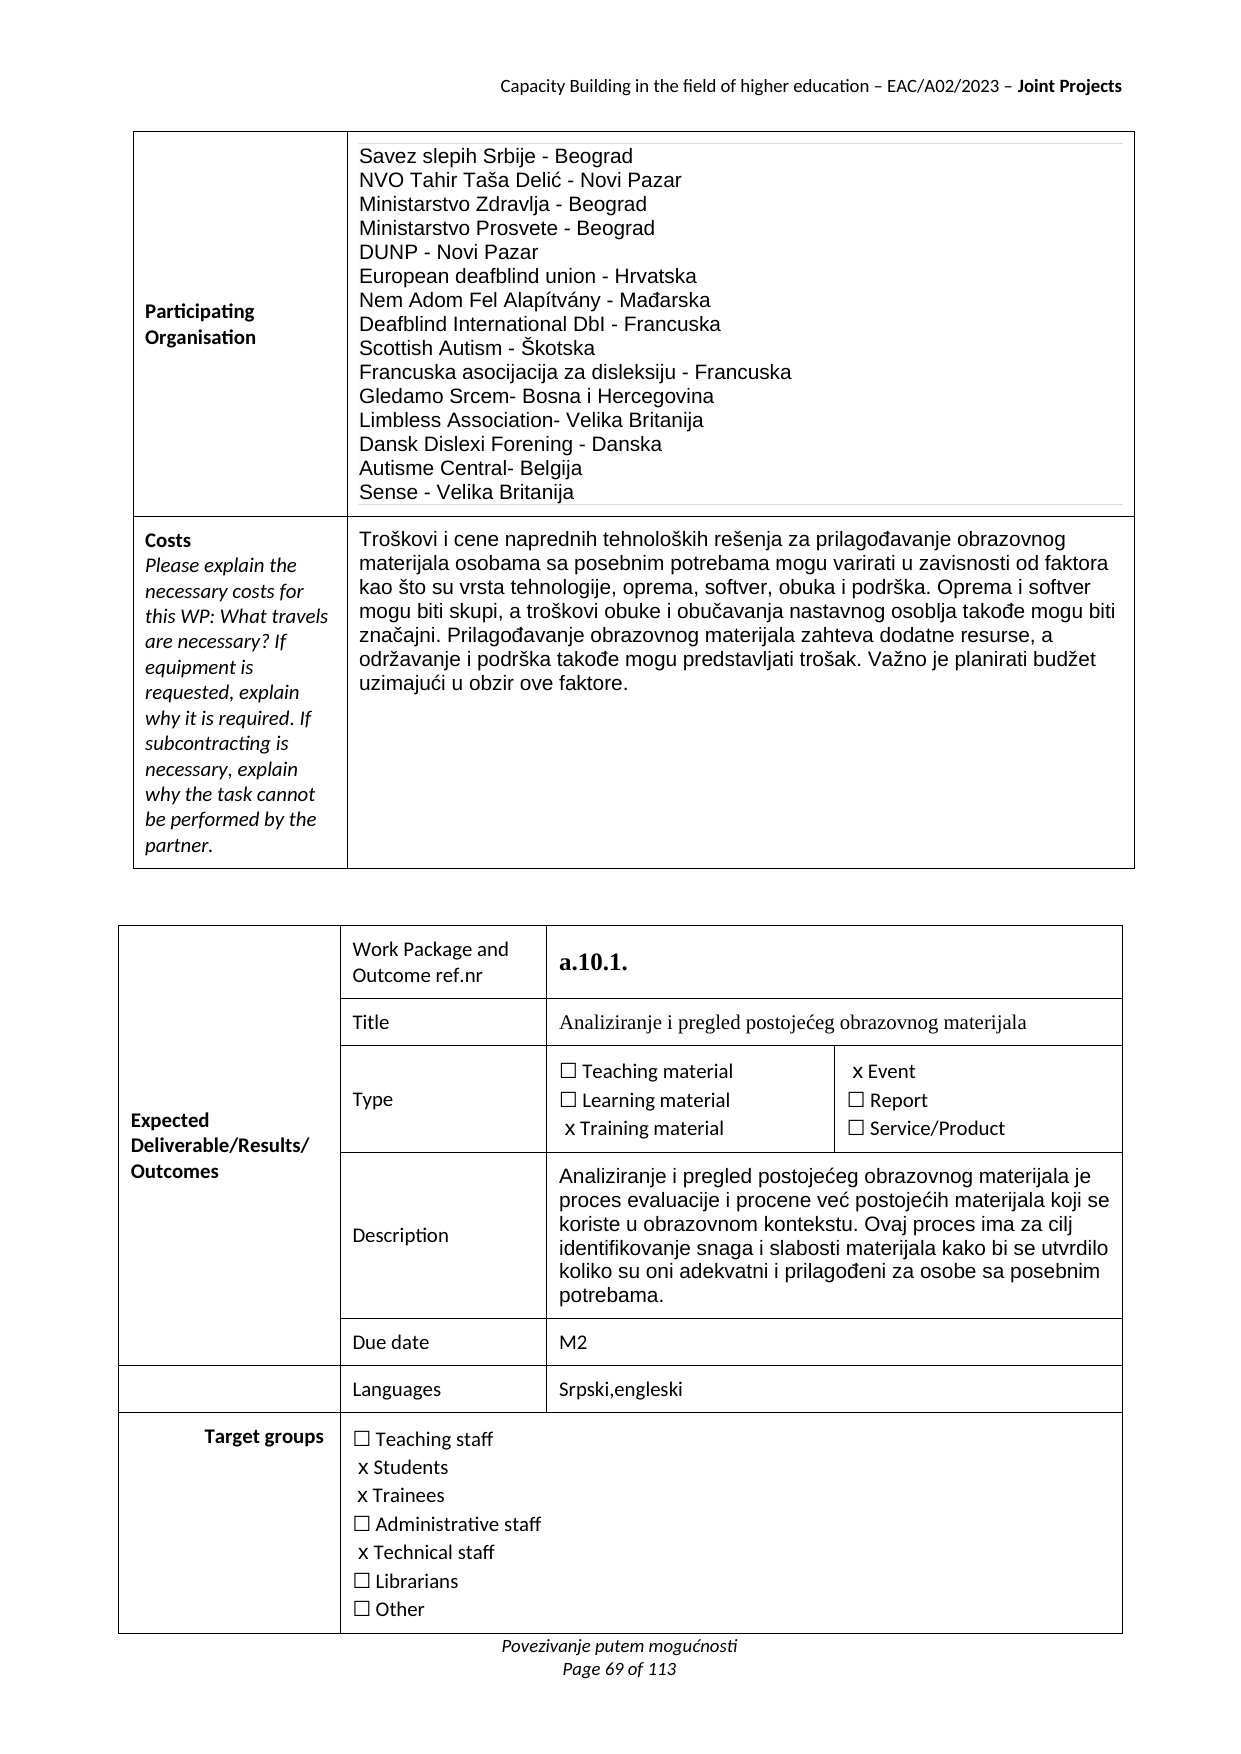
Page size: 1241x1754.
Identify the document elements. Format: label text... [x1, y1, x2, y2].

table_header Work Package and Outcome ref.nr [341, 926, 546, 998]
table_header a.10.1. [547, 926, 1122, 998]
table_header Expected Deliverable/Results/ Outcomes [119, 926, 340, 1365]
table_cell M2 [547, 1319, 1122, 1365]
table_cell Target groups [119, 1413, 340, 1633]
table_cell Due date [341, 1319, 546, 1365]
table_cell ☐ Teaching material ☐ Learning material x Training material [547, 1046, 834, 1152]
table_cell Languages [341, 1366, 546, 1412]
table_cell x Event ☐ Report ☐ Service/Product [835, 1046, 1122, 1152]
table_cell Srpski,engleski [547, 1366, 1122, 1412]
table_cell Costs Please explain the necessary costs for this WP: What travels are necessary? If equipment is requested, explain why it is required. If subcontracting is necessary, explain why the task cannot be performed by the partner. [134, 517, 347, 868]
table_cell Analiziranje i pregled postojećeg obrazovnog materijala je proces evaluacije i procene već postojećih materijala koji se koriste u obrazovnom kontekstu. Ovaj proces ima za cilj identifikovanje snaga i slabosti materijala kako bi se utvrdilo koliko su oni adekvatni i prilagođeni za osobe sa posebnim potrebama. [547, 1153, 1122, 1318]
table_cell [119, 1366, 340, 1412]
table_cell Participating Organisation [134, 132, 347, 516]
table_cell Title [341, 999, 546, 1045]
table_cell Analiziranje i pregled postojećeg obrazovnog materijala [547, 999, 1122, 1045]
table_cell ☐ Teaching staff x Students x Trainees ☐ Administrative staff x Technical staff ☐ Librarians ☐ Other [341, 1413, 1122, 1633]
table_cell Type [341, 1046, 546, 1152]
table_cell Description [341, 1153, 546, 1318]
table_cell Troškovi i cene naprednih tehnoloških rešenja za prilagođavanje obrazovnog materijala osobama sa posebnim potrebama mogu varirati u zavisnosti od faktora kao što su vrsta tehnologije, oprema, softver, obuka i podrška. Oprema i softver mogu biti skupi, a troškovi obuke i obučavanja nastavnog osoblja takođe mogu biti značajni. Prilagođavanje obrazovnog materijala zahteva dodatne resurse, a održavanje i podrška takođe mogu predstavljati trošak. Važno je planirati budžet uzimajući u obzir ove faktore. [348, 517, 1134, 868]
table_cell Savez slepih Srbije - Beograd NVO Tahir Taša Delić - Novi Pazar Ministarstvo Zdravlja - Beograd Ministarstvo Prosvete - Beograd DUNP - Novi Pazar European deafblind union - Hrvatska Nem Adom Fel Alapítvány - Mađarska Deafblind International DbI - Francuska Scottish Autism - Škotska Francuska asocijacija za disleksiju - Francuska Gledamo Srcem- Bosna i Hercegovina Limbless Association- Velika Britanija Dansk Dislexi Forening - Danska Autisme Central- Belgija Sense - Velika Britanija [348, 132, 1134, 516]
